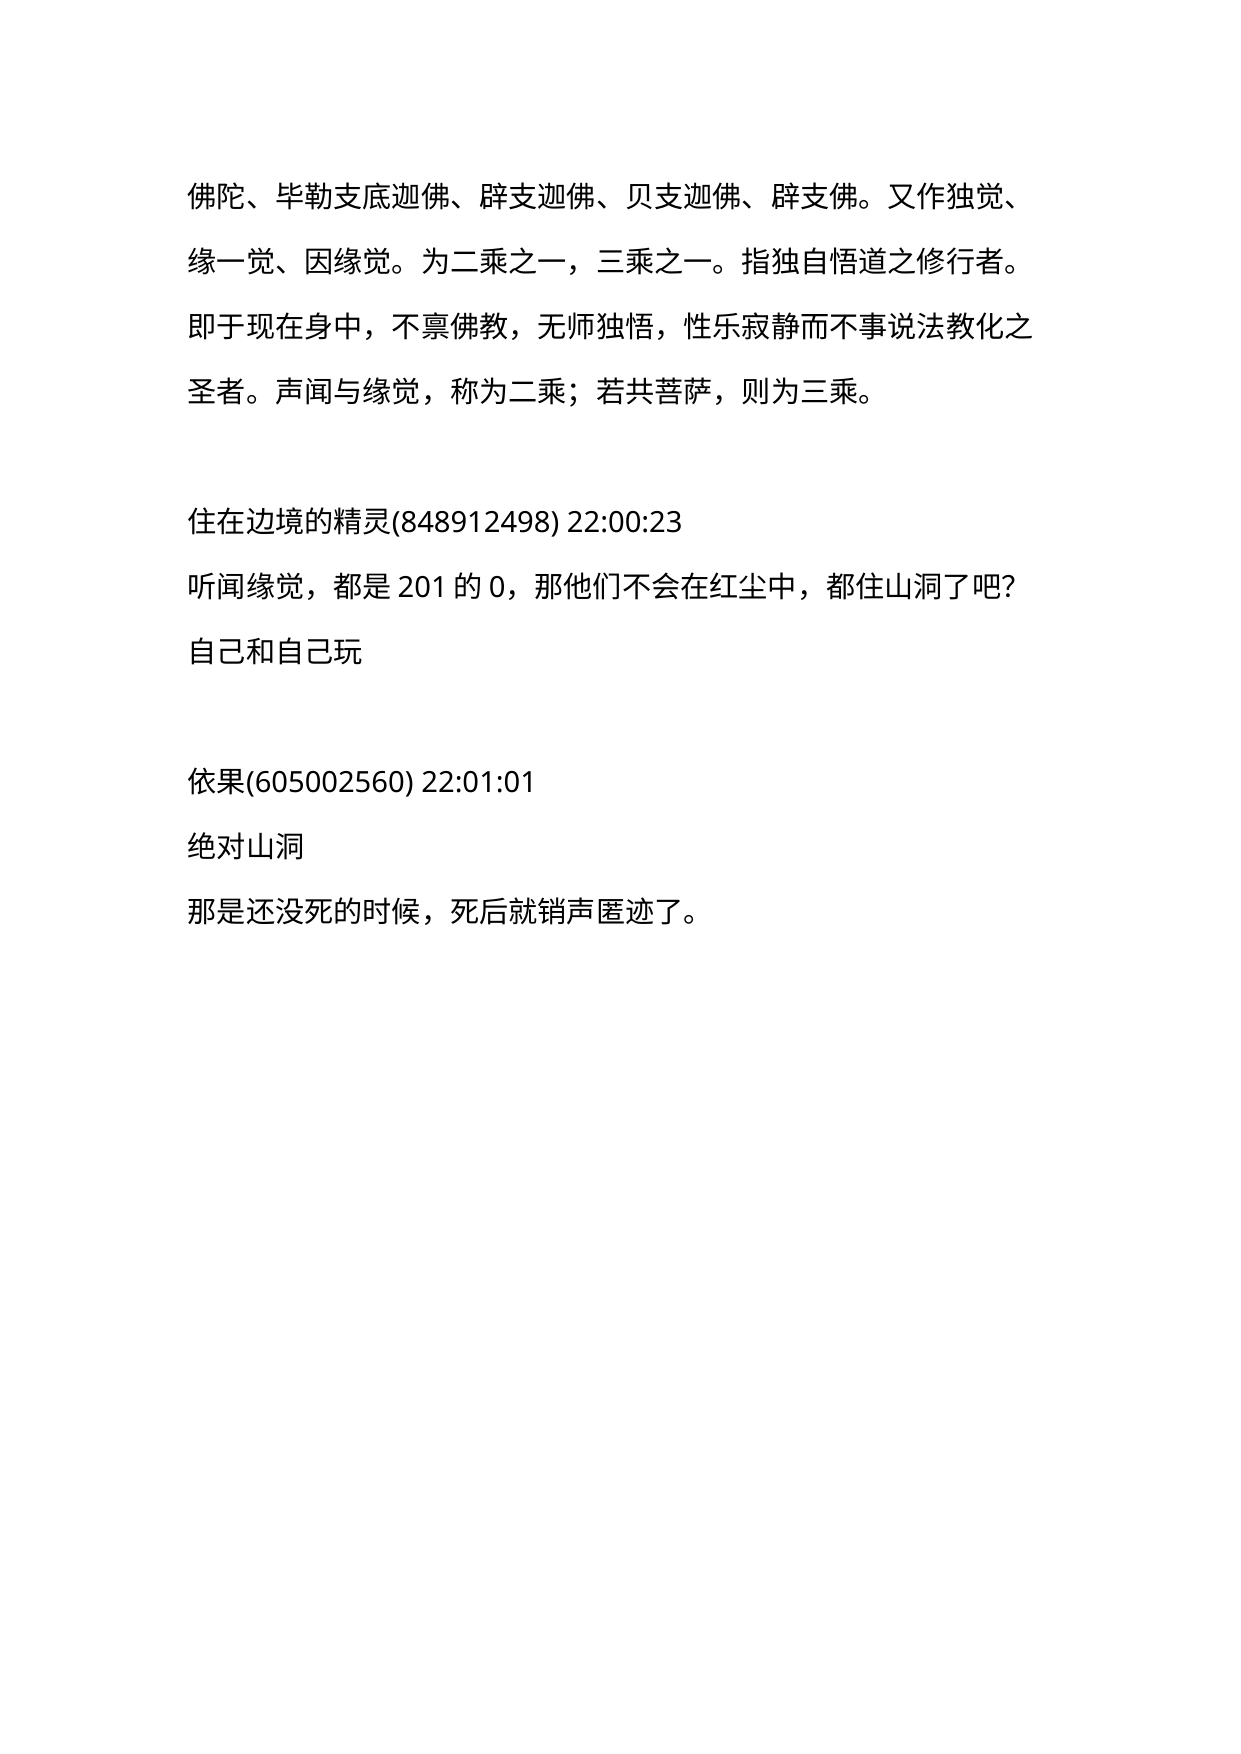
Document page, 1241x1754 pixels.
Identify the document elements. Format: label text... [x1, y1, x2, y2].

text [187, 162, 1053, 422]
text 住在边境的精灵(848912498) 22:00:23 听闻缘觉，都是201的0，那他们不会在红尘中，都住山洞了吧？自己和自己玩 [187, 487, 1053, 682]
text 依果(605002560) 22:01:01 绝对山洞 那是还没死的时候，死后就销声匿迹了。 [187, 747, 1053, 942]
